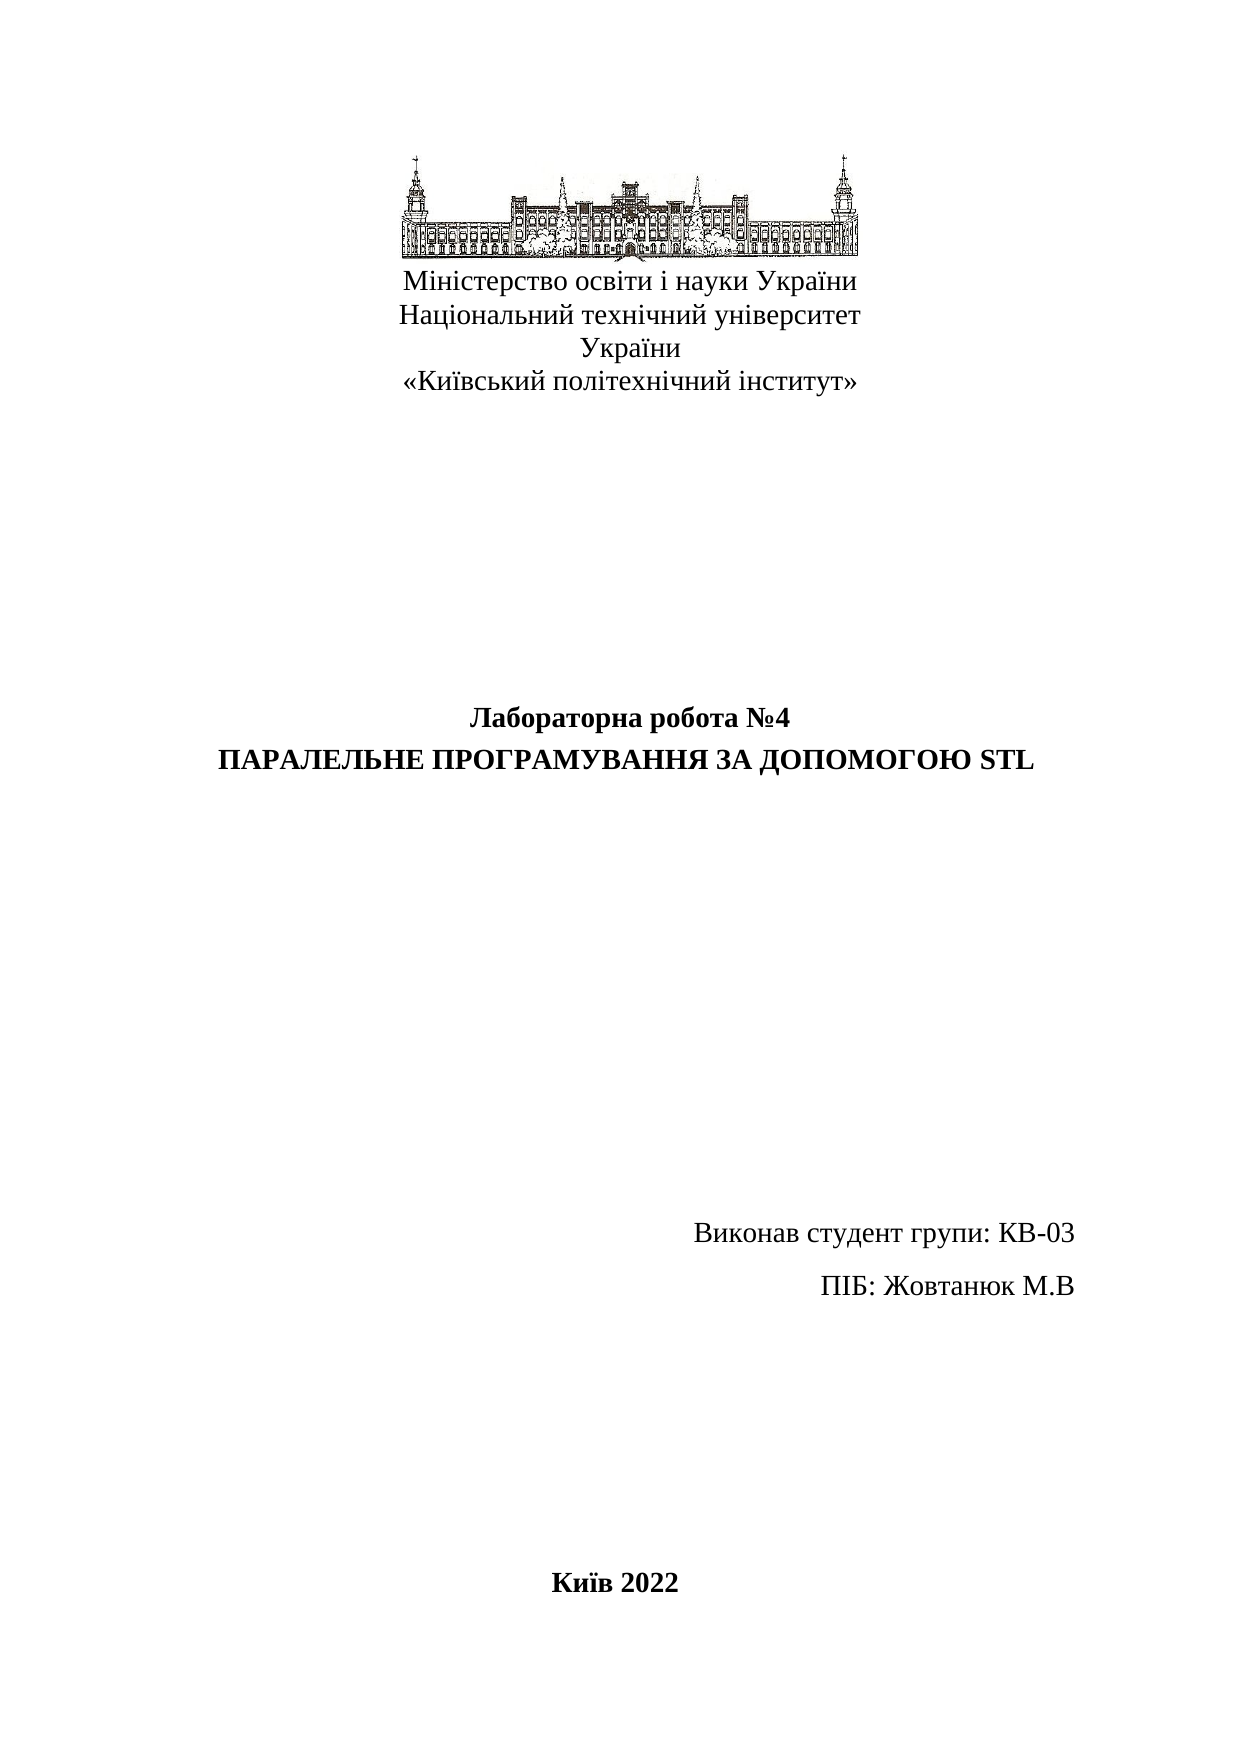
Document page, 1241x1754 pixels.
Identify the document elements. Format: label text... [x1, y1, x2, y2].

text «Київський політехнічний інститут» [180, 364, 1080, 398]
text Виконав студент групи: КВ-03 [614, 1215, 1075, 1248]
text Міністерство освіти і науки України Національний технічний університет України [362, 263, 898, 364]
text Київ 2022 [150, 1565, 1080, 1598]
picture [399, 150, 863, 264]
title Лабораторна робота №4 [179, 700, 1080, 733]
text ПАРАЛЕЛЬНЕ ПРОГРАМУВАННЯ ЗА ДОПОМОГОЮ STL [162, 742, 1090, 776]
text ПІБ: Жовтанюк М.В [614, 1268, 1075, 1301]
